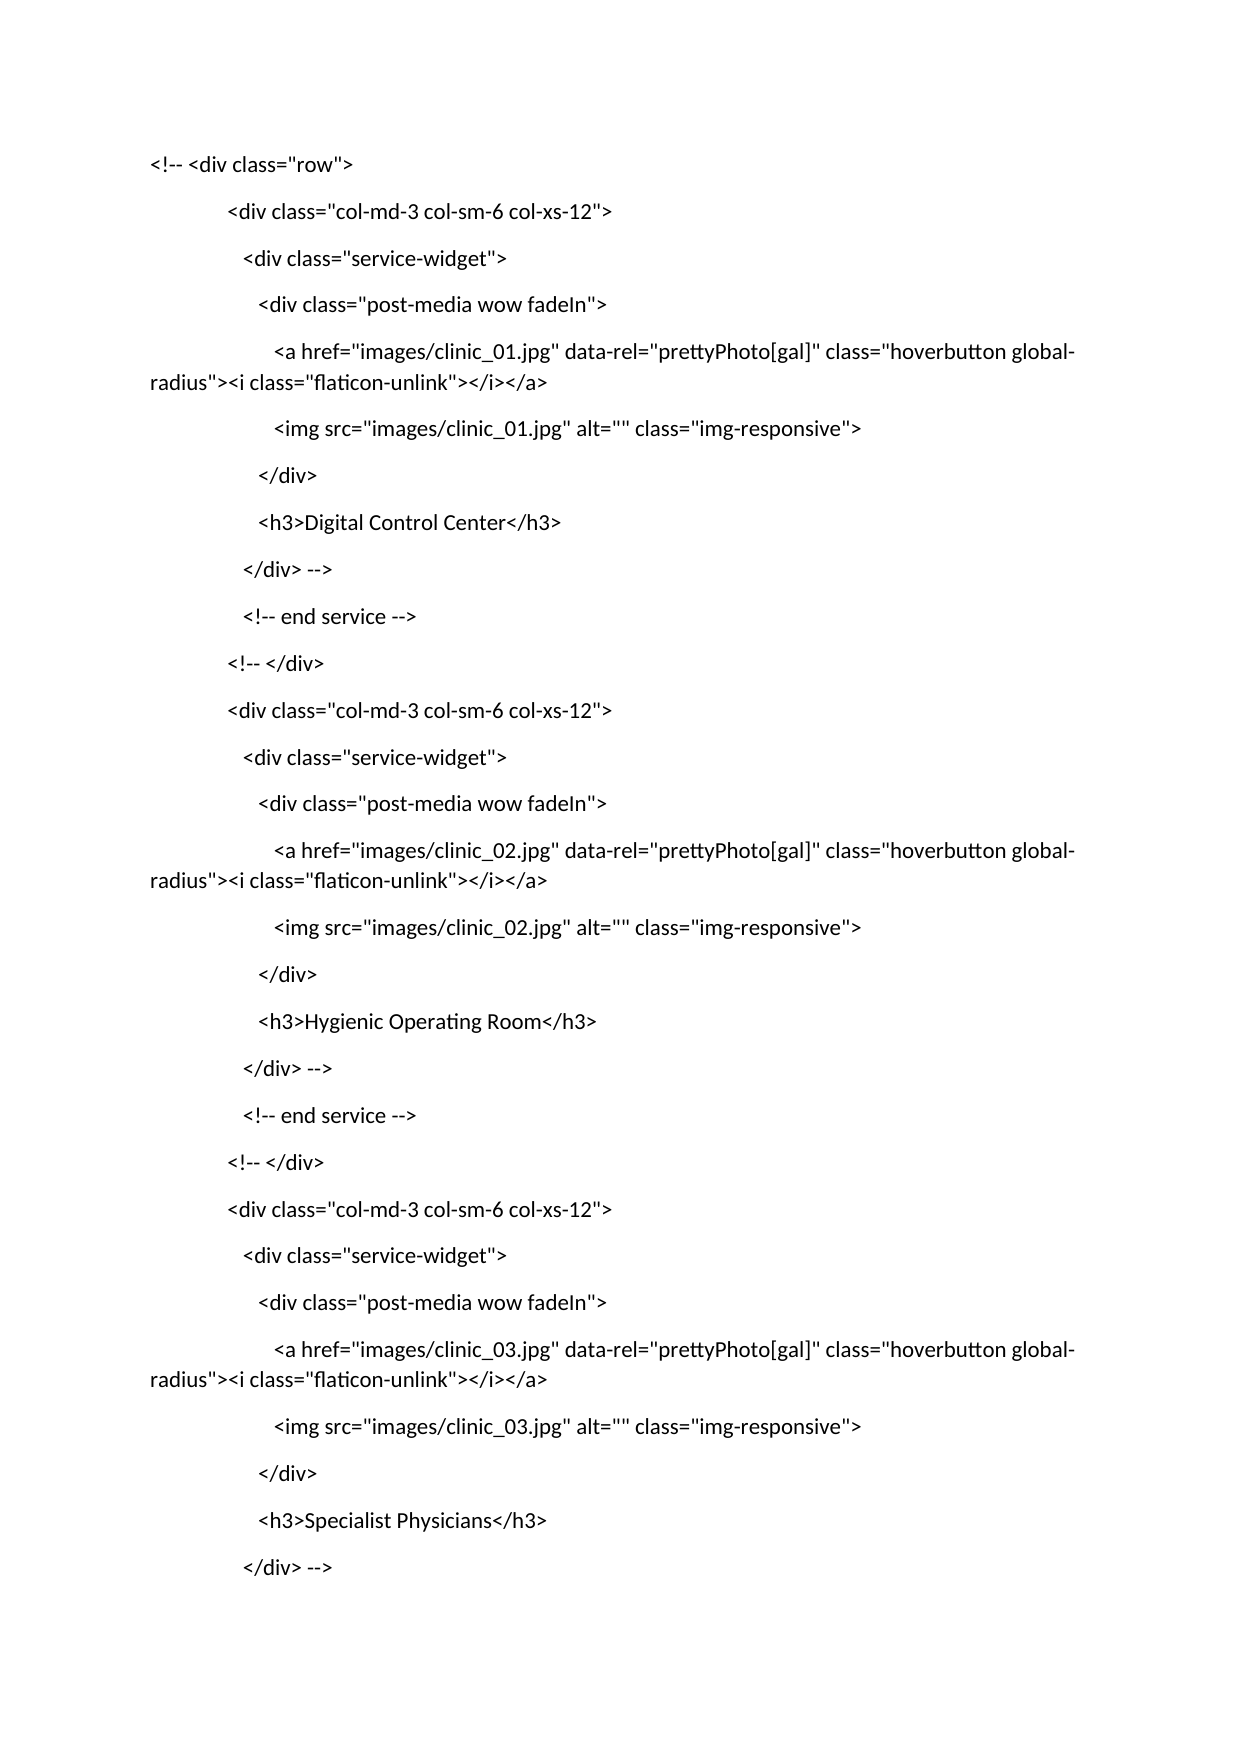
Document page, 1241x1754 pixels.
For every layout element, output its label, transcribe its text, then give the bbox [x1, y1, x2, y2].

text <div class="col-md-3 col-sm-6 col-xs-12"> [150, 1195, 1090, 1223]
text <!-- end service --> [150, 602, 1090, 630]
text <h3>Digital Control Center</h3> [150, 508, 1090, 536]
text <div class="col-md-3 col-sm-6 col-xs-12"> [150, 197, 1090, 225]
text <img src="images/clinic_02.jpg" alt="" class="img-responsive"> [150, 913, 1090, 942]
text <img src="images/clinic_03.jpg" alt="" class="img-responsive"> [150, 1412, 1090, 1441]
text </div> [150, 960, 1090, 988]
text <div class="service-widget"> [150, 743, 1090, 771]
text </div> --> [150, 1553, 1090, 1581]
text </div> [150, 1459, 1090, 1487]
text <div class="col-md-3 col-sm-6 col-xs-12"> [150, 696, 1090, 724]
text <a href="images/clinic_01.jpg" data-rel="prettyPhoto[gal]" class="hoverbutton global-radius"><i class="flaticon-unlink"></i></a> [150, 337, 1090, 396]
text </div> [150, 461, 1090, 489]
text <div class="post-media wow fadeIn"> [150, 291, 1090, 319]
text <!-- </div> [150, 649, 1090, 677]
text <h3>Hygienic Operating Room</h3> [150, 1007, 1090, 1035]
text </div> --> [150, 555, 1090, 583]
text <a href="images/clinic_03.jpg" data-rel="prettyPhoto[gal]" class="hoverbutton global-radius"><i class="flaticon-unlink"></i></a> [150, 1335, 1090, 1394]
text <img src="images/clinic_01.jpg" alt="" class="img-responsive"> [150, 414, 1090, 443]
text </div> --> [150, 1054, 1090, 1082]
text <h3>Specialist Physicians</h3> [150, 1506, 1090, 1534]
text <!-- end service --> [150, 1101, 1090, 1129]
text <div class="post-media wow fadeIn"> [150, 1288, 1090, 1317]
text <div class="service-widget"> [150, 1242, 1090, 1270]
text <a href="images/clinic_02.jpg" data-rel="prettyPhoto[gal]" class="hoverbutton global-radius"><i class="flaticon-unlink"></i></a> [150, 836, 1090, 895]
text <!-- </div> [150, 1148, 1090, 1176]
text <!-- <div class="row"> [150, 150, 1090, 178]
text <div class="post-media wow fadeIn"> [150, 789, 1090, 818]
text <div class="service-widget"> [150, 244, 1090, 272]
